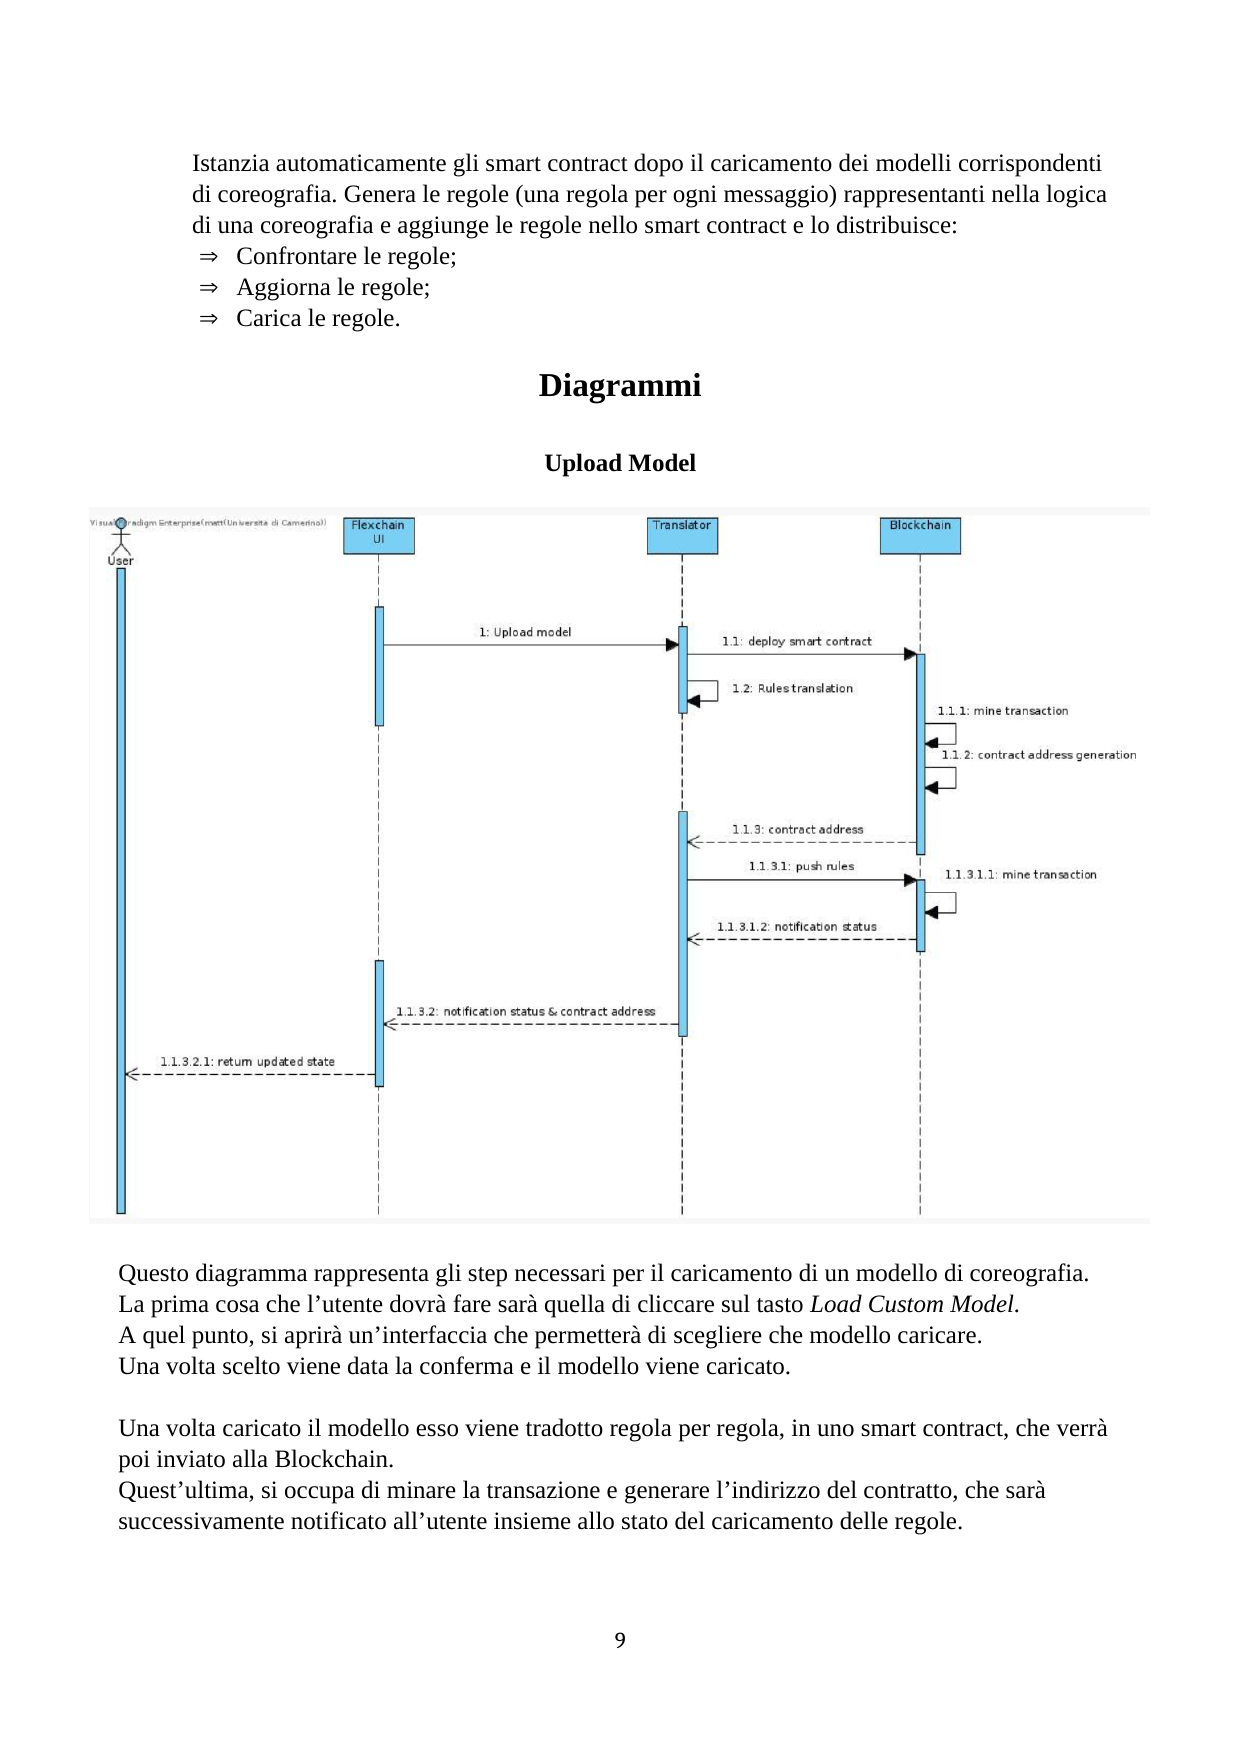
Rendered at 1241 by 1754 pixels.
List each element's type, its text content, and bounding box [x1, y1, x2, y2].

list Carica le regole. [199, 303, 1122, 332]
list Upload Model [118, 448, 1122, 477]
list Una volta scelto viene data la conferma e il modello viene caricato. [118, 1351, 1122, 1379]
list A quel punto, si aprirà un’interfaccia che permetterà di scegliere che modello caricare. [118, 1320, 1122, 1348]
list Aggiorna le regole; [199, 272, 1122, 301]
list Quest’ultima, si occupa di minare la transazione e generare l’indirizzo del contratto, che sarà successivamente notificato all’utente insieme allo stato del caricamento delle regole. [118, 1475, 1122, 1535]
list Confrontare le regole; [199, 241, 1122, 269]
list Istanzia automaticamente gli smart contract dopo il caricamento dei modelli corrispondenti di coreografia. Genera le regole (una regola per ogni messaggio) rappresentanti nella logica di una coreografia e aggiunge le regole nello smart contract e lo distribuisce: [192, 148, 1122, 238]
list Diagrammi [118, 334, 1122, 404]
list Una volta caricato il modello esso viene tradotto regola per regola, in uno smart contract, che verrà poi inviato alla Blockchain. [118, 1413, 1122, 1473]
picture [88, 507, 1150, 1223]
list Questo diagramma rappresenta gli step necessari per il caricamento di un modello di coreografia. La prima cosa che l’utente dovrà fare sarà quella di cliccare sul tasto Load Custom Model. [118, 1258, 1122, 1317]
